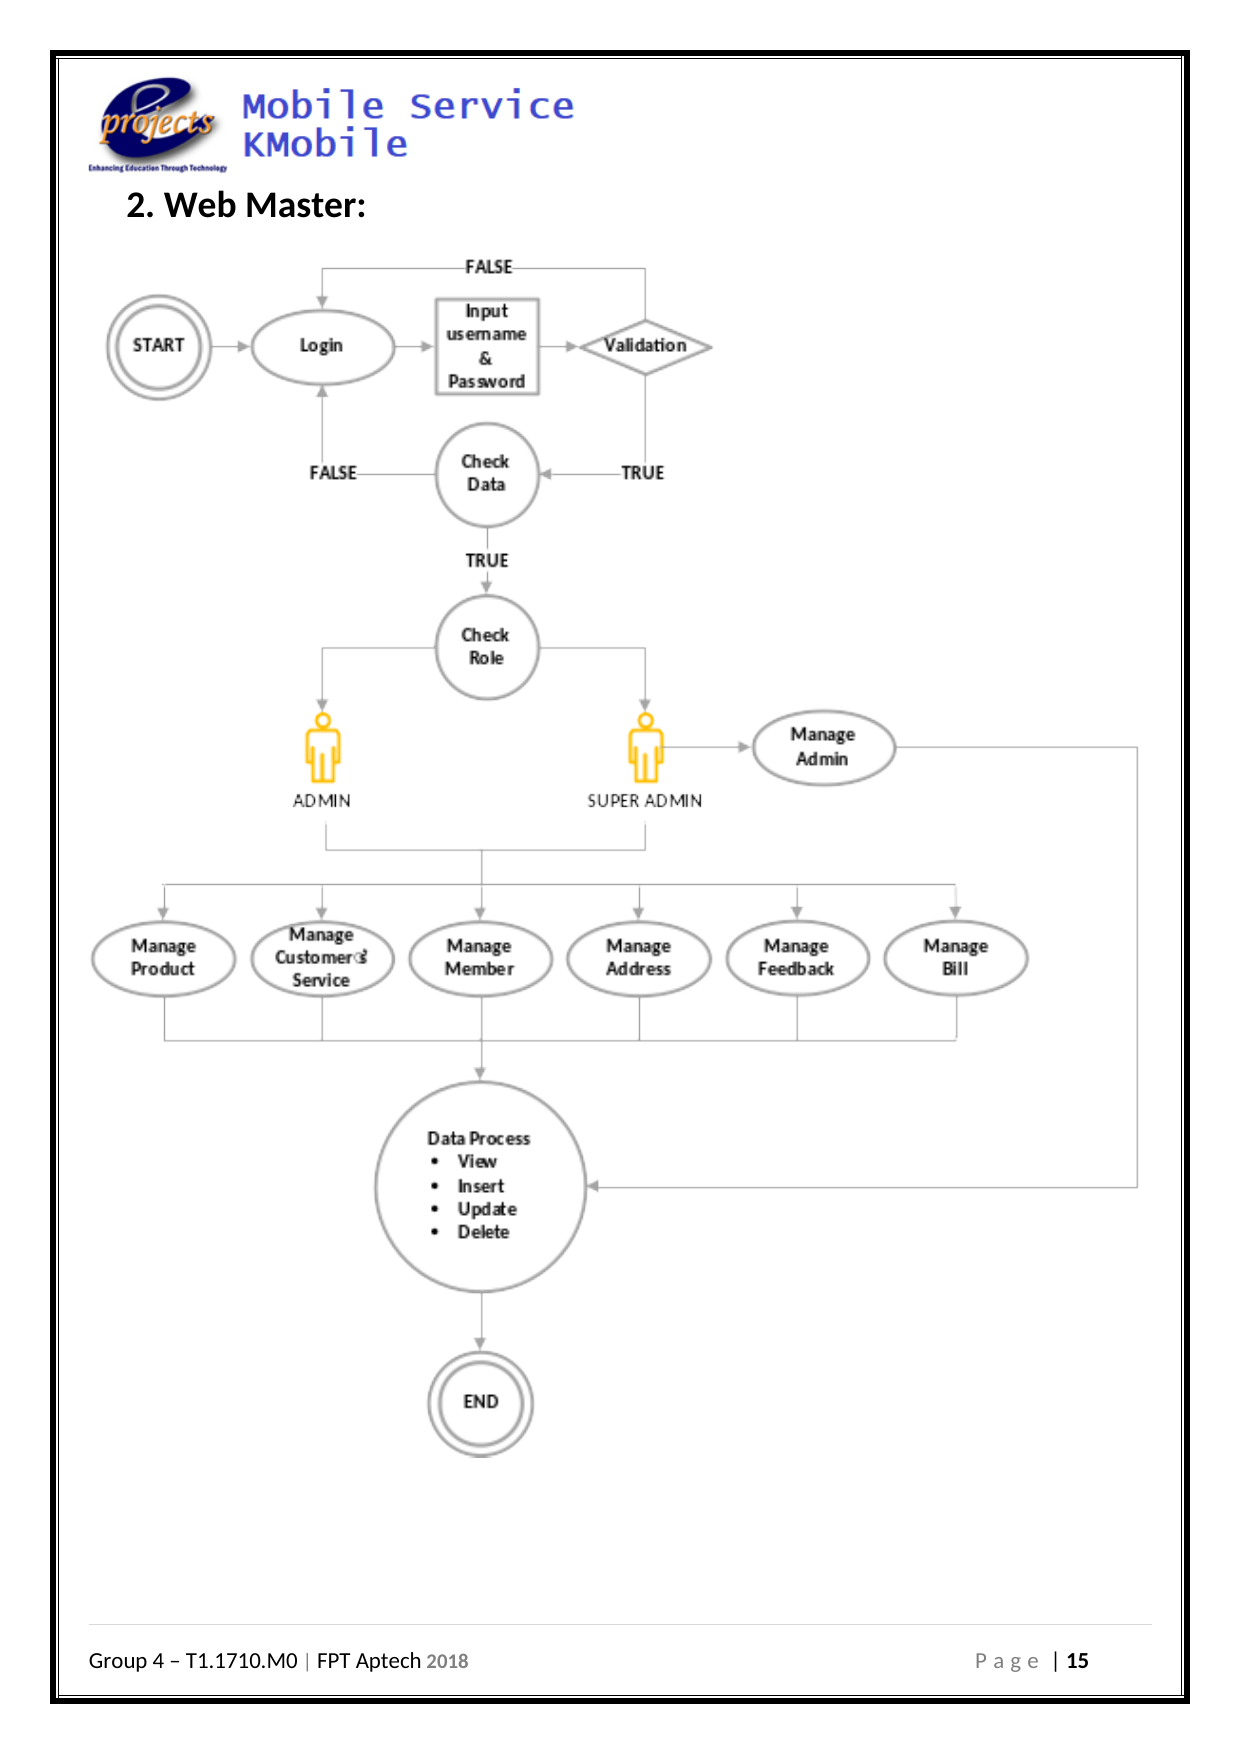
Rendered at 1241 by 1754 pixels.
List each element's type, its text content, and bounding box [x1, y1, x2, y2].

picture [88, 73, 605, 182]
list Web Master: [126, 181, 1152, 227]
